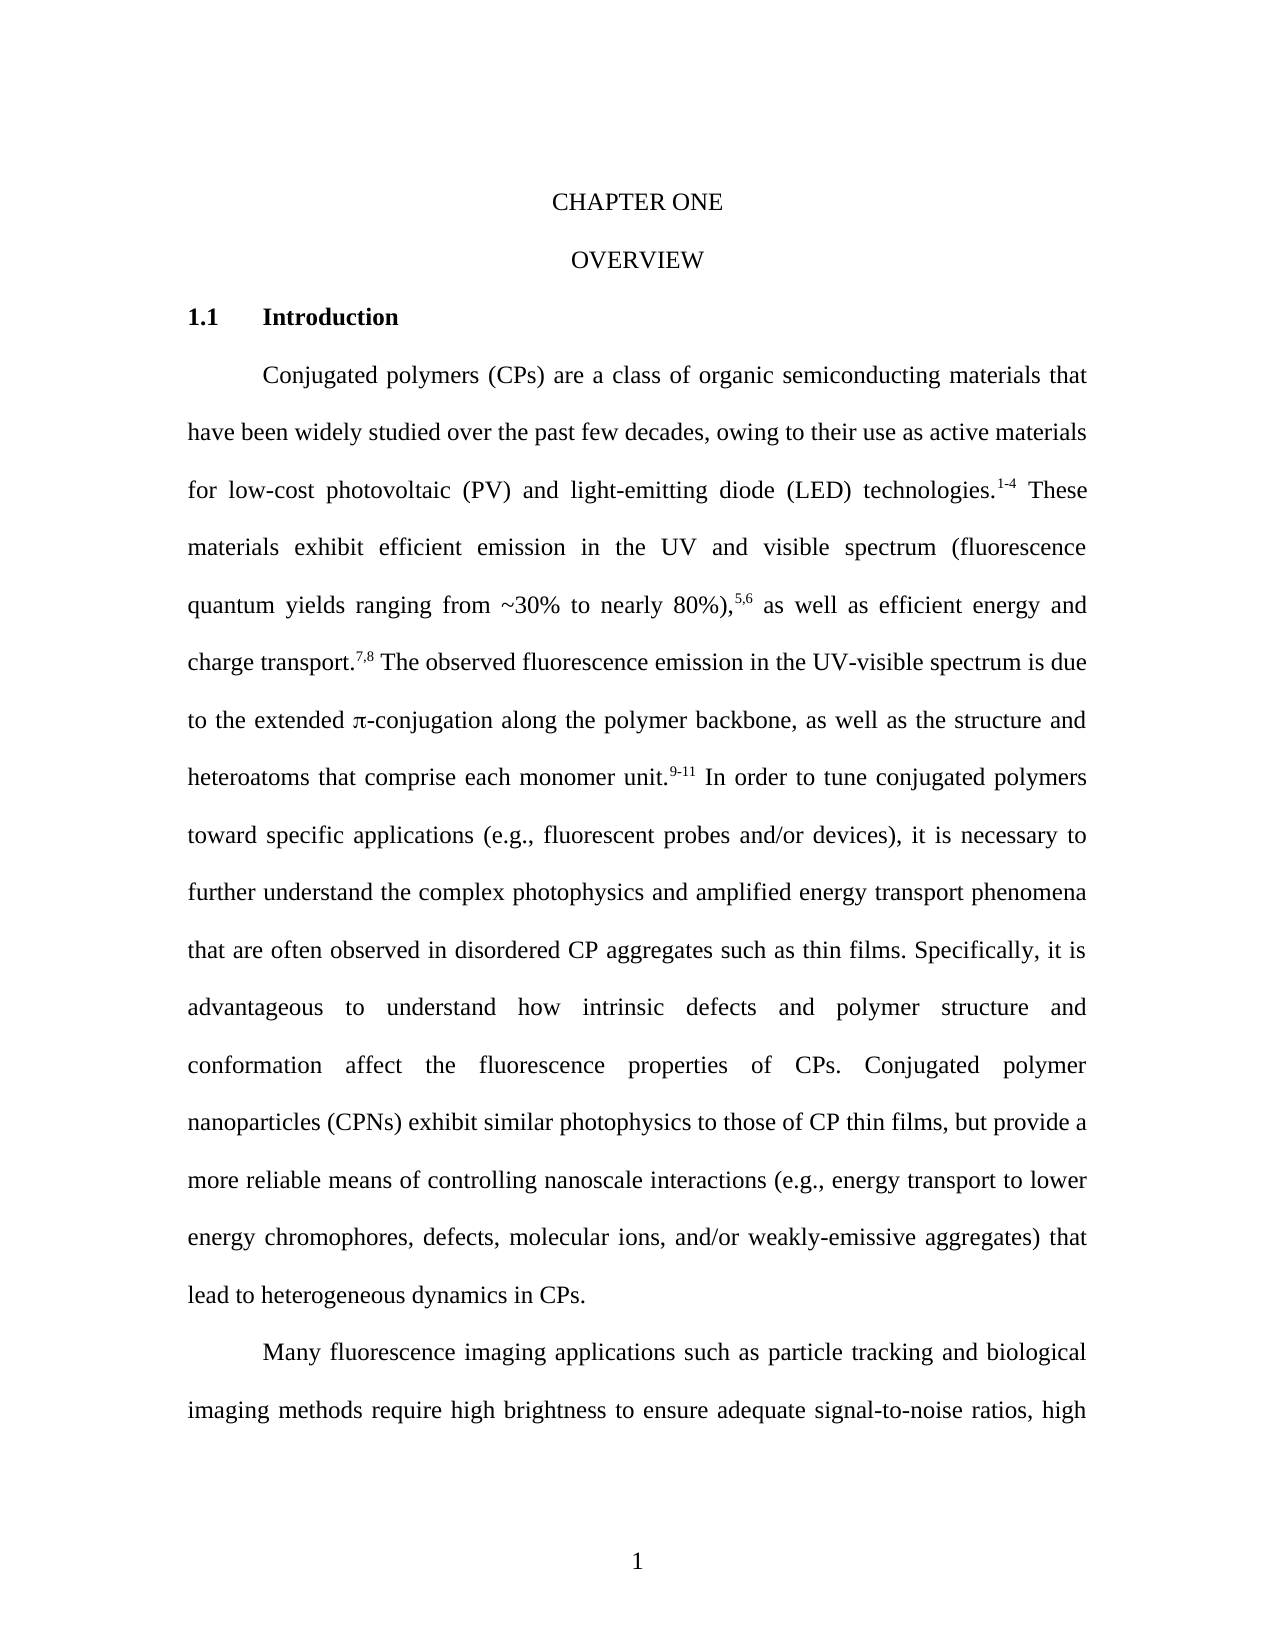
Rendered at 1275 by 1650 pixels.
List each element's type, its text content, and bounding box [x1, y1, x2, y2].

text OVERVIEW [187, 245, 1087, 274]
text Conjugated polymers (CPs) are a class of organic semiconducting materials that have been widely studied over the past few decades, owing to their use as active materials for low-cost photovoltaic (PV) and light-emitting diode (LED) technologies.1-4 These materials exhibit efficient emission in the UV and visible spectrum (fluorescence quantum yields ranging from ~30% to nearly 80%),5,6 as well as efficient energy and charge transport.7,8 The observed fluorescence emission in the UV-visible spectrum is due to the extended -conjugation along the polymer backbone, as well as the structure and heteroatoms that comprise each monomer unit.9-11 In order to tune conjugated polymers toward specific applications (e.g., fluorescent probes and/or devices), it is necessary to further understand the complex photophysics and amplified energy transport phenomena that are often observed in disordered CP aggregates such as thin films. Specifically, it is advantageous to understand how intrinsic defects and polymer structure and conformation affect the fluorescence properties of CPs. Conjugated polymer nanoparticles (CPNs) exhibit similar photophysics to those of CP thin films, but provide a more reliable means of controlling nanoscale interactions (e.g., energy transport to lower energy chromophores, defects, molecular ions, and/or weakly-emissive aggregates) that lead to heterogeneous dynamics in CPs. [187, 360, 1087, 1309]
text CHAPTER ONE [187, 187, 1087, 216]
list Introduction [187, 302, 1087, 331]
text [187, 1337, 1087, 1424]
